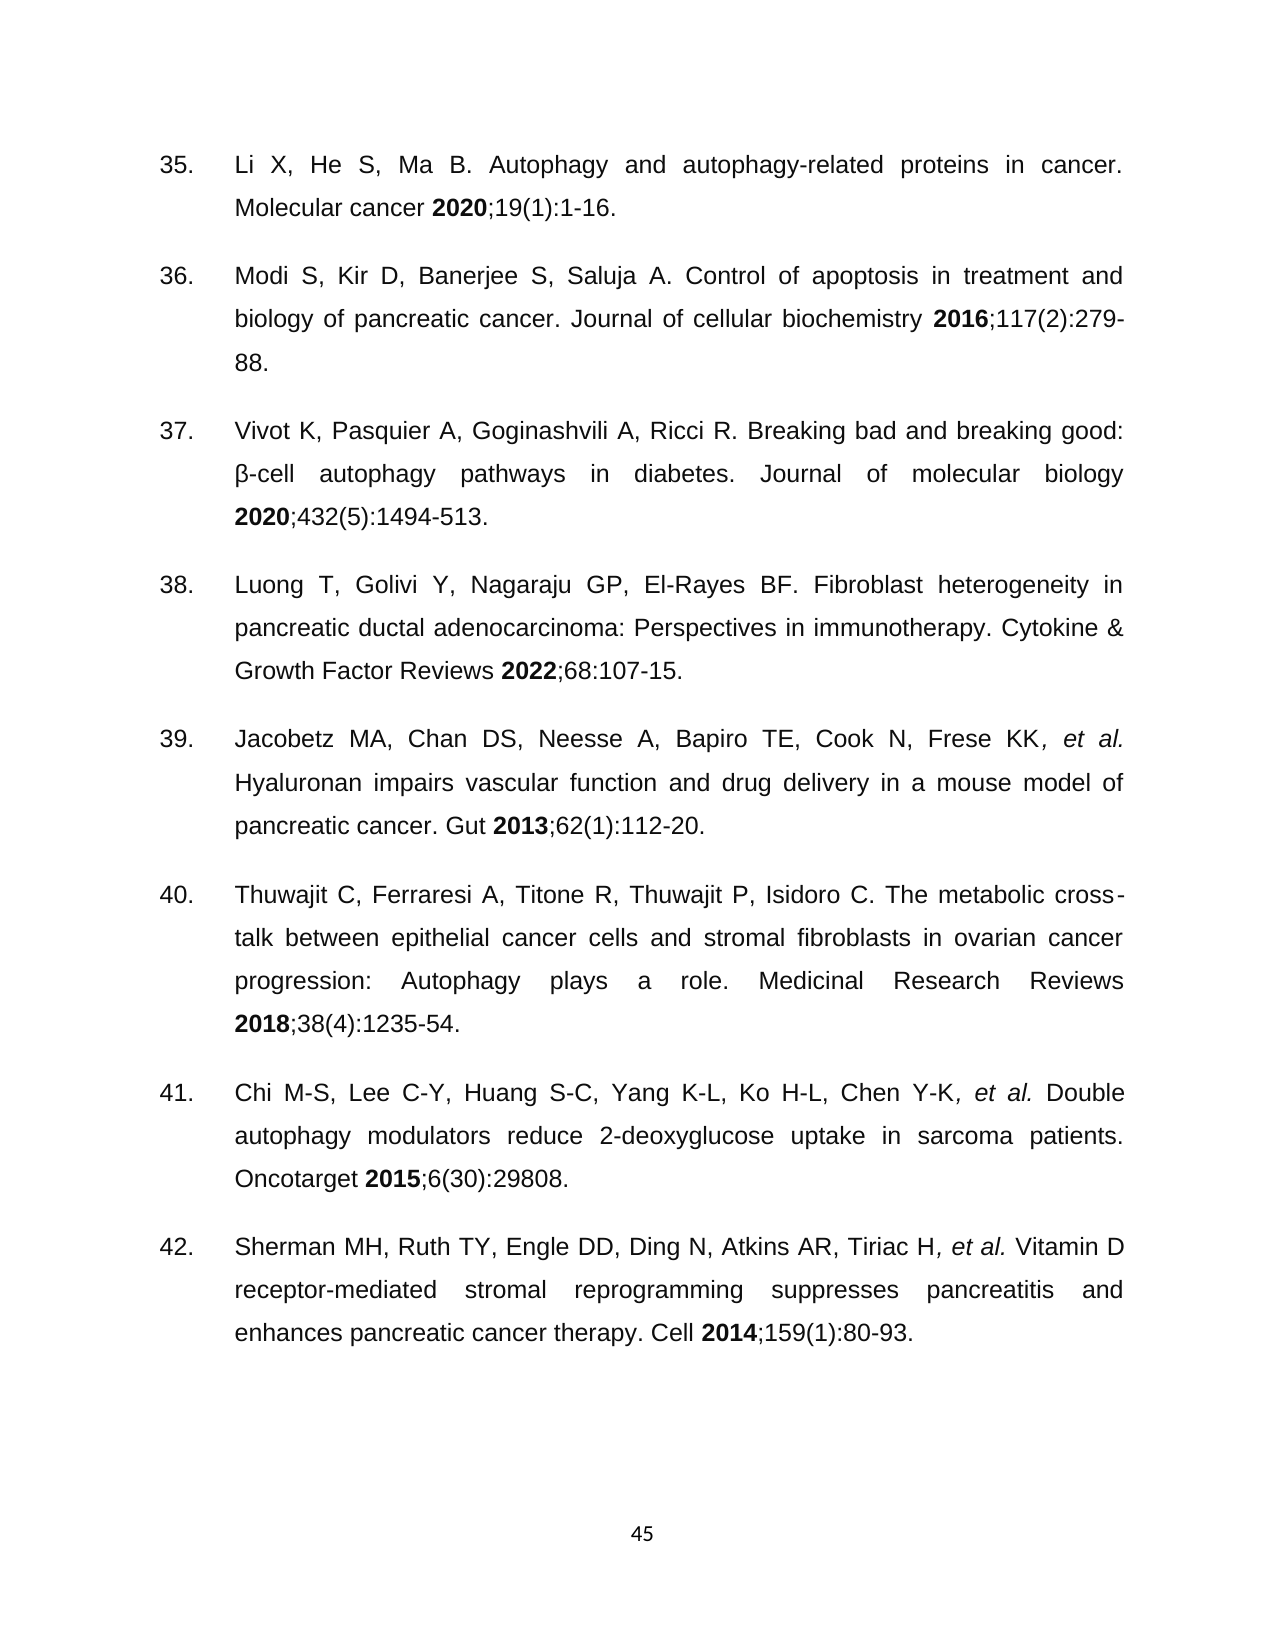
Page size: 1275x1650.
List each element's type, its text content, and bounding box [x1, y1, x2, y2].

text 36. Modi S, Kir D, Banerjee S, Saluja A. Control of apoptosis in treatment and biology of pancreatic cancer. Journal of cellular biochemistry 2016;117(2):279-88. [159, 261, 1125, 376]
text 41. Chi M-S, Lee C-Y, Huang S-C, Yang K-L, Ko H-L, Chen Y-K, et al. Double autophagy modulators reduce 2-deoxyglucose uptake in sarcoma patients. Oncotarget 2015;6(30):29808. [159, 1078, 1125, 1193]
text 42. Sherman MH, Ruth TY, Engle DD, Ding N, Atkins AR, Tiriac H, et al. Vitamin D receptor-mediated stromal reprogramming suppresses pancreatitis and enhances pancreatic cancer therapy. Cell 2014;159(1):80-93. [159, 1232, 1125, 1347]
text 37. Vivot K, Pasquier A, Goginashvili A, Ricci R. Breaking bad and breaking good: β-cell autophagy pathways in diabetes. Journal of molecular biology 2020;432(5):1494-513. [159, 416, 1125, 531]
text 38. Luong T, Golivi Y, Nagaraju GP, El-Rayes BF. Fibroblast heterogeneity in pancreatic ductal adenocarcinoma: Perspectives in immunotherapy. Cytokine & Growth Factor Reviews 2022;68:107-15. [159, 570, 1125, 685]
text 39. Jacobetz MA, Chan DS, Neesse A, Bapiro TE, Cook N, Frese KK, et al. Hyaluronan impairs vascular function and drug delivery in a mouse model of pancreatic cancer. Gut 2013;62(1):112-20. [159, 724, 1125, 839]
text 40. Thuwajit C, Ferraresi A, Titone R, Thuwajit P, Isidoro C. The metabolic cross‐talk between epithelial cancer cells and stromal fibroblasts in ovarian cancer progression: Autophagy plays a role. Medicinal Research Reviews 2018;38(4):1235-54. [159, 879, 1125, 1038]
text 35. Li X, He S, Ma B. Autophagy and autophagy-related proteins in cancer. Molecular cancer 2020;19(1):1-16. [159, 150, 1125, 222]
